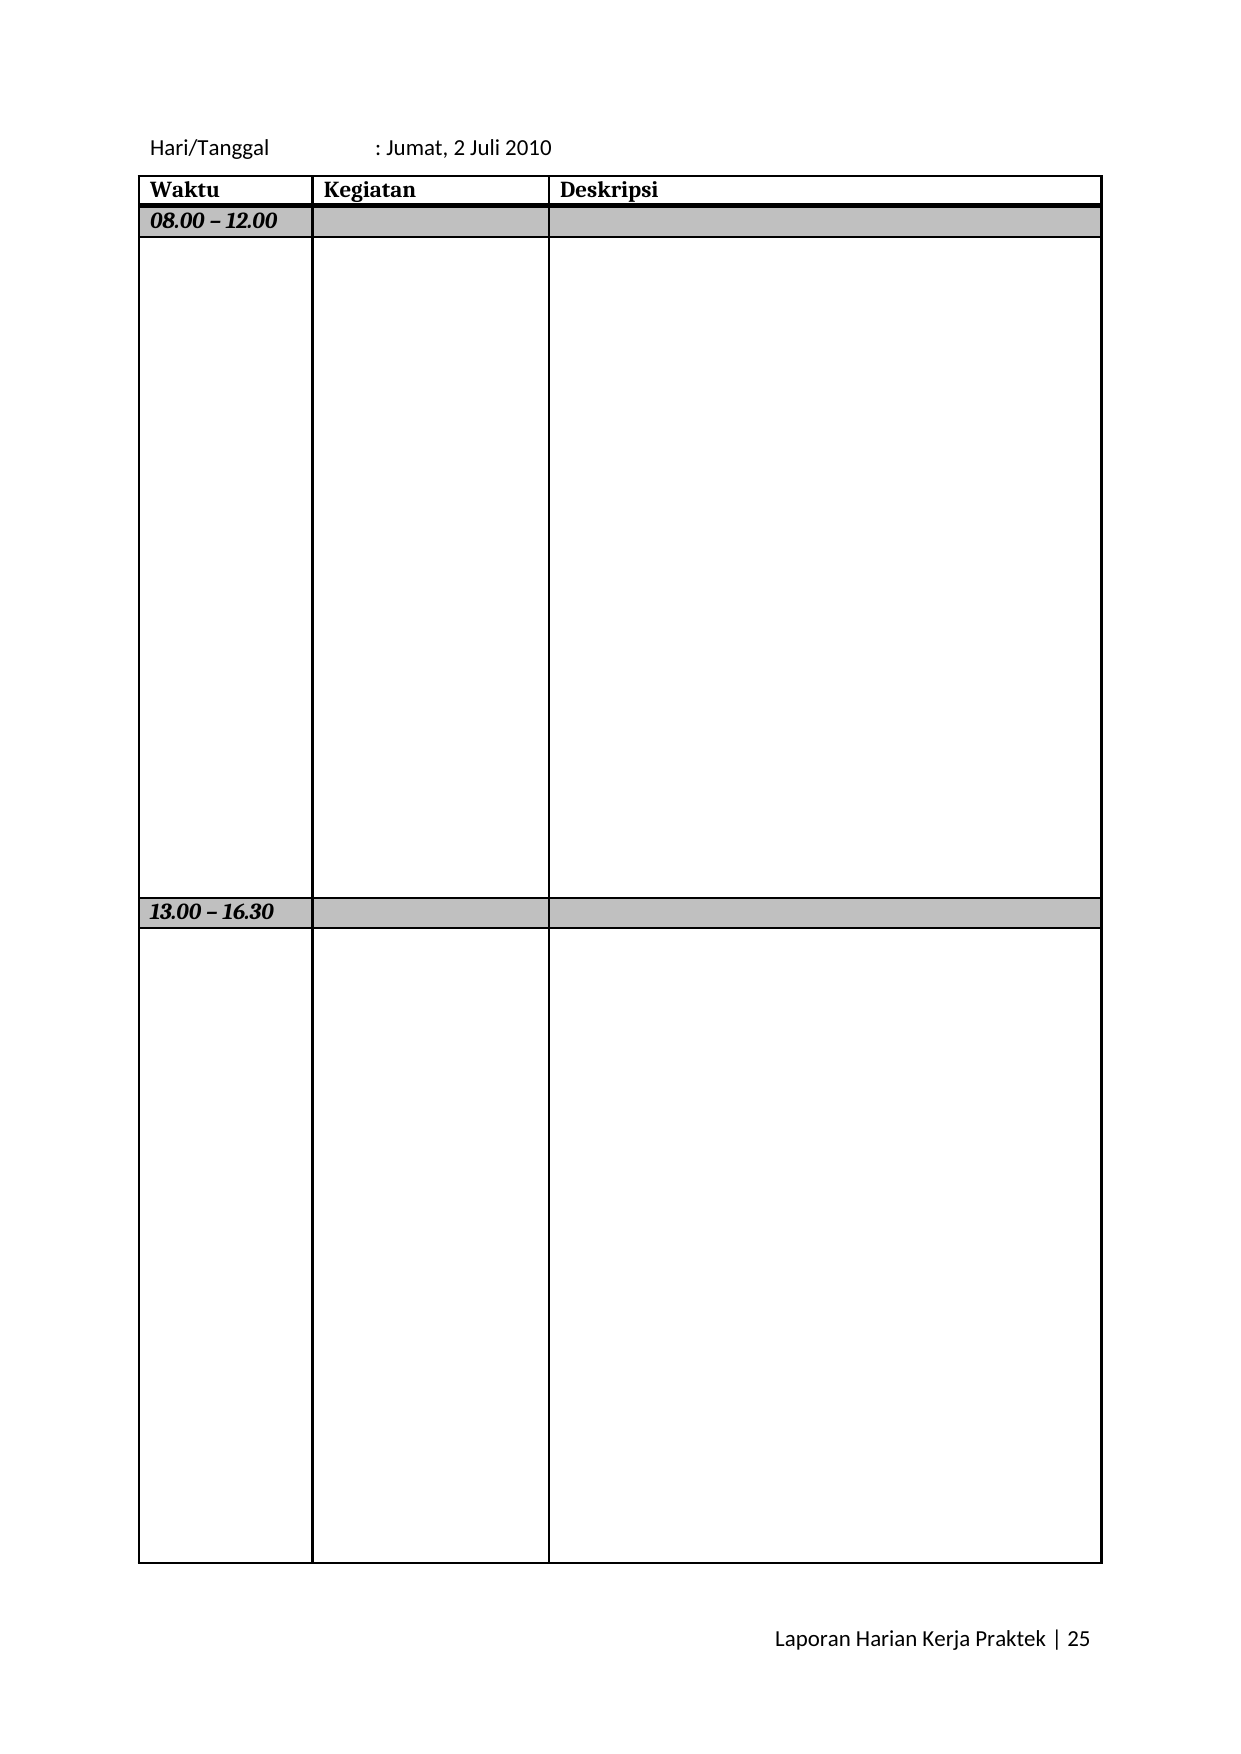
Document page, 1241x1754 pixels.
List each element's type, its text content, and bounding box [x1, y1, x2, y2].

table_cell [550, 929, 1100, 1562]
table_header Waktu [140, 177, 311, 203]
table_cell [314, 238, 548, 897]
table_cell [550, 899, 1100, 927]
text Hari/Tanggal : Jumat, 2 Juli 2010 [150, 133, 1090, 161]
table_header Kegiatan [314, 177, 548, 203]
table_cell [314, 929, 548, 1562]
table_cell [550, 238, 1100, 897]
table_cell [140, 238, 311, 897]
table_cell [550, 208, 1100, 236]
table_cell [314, 208, 548, 236]
table_cell [314, 899, 548, 927]
table_cell 13.00 – 16.30 [140, 899, 311, 927]
table_cell 08.00 – 12.00 [140, 208, 311, 236]
table_cell [140, 929, 311, 1562]
table_header Deskripsi [550, 177, 1100, 203]
